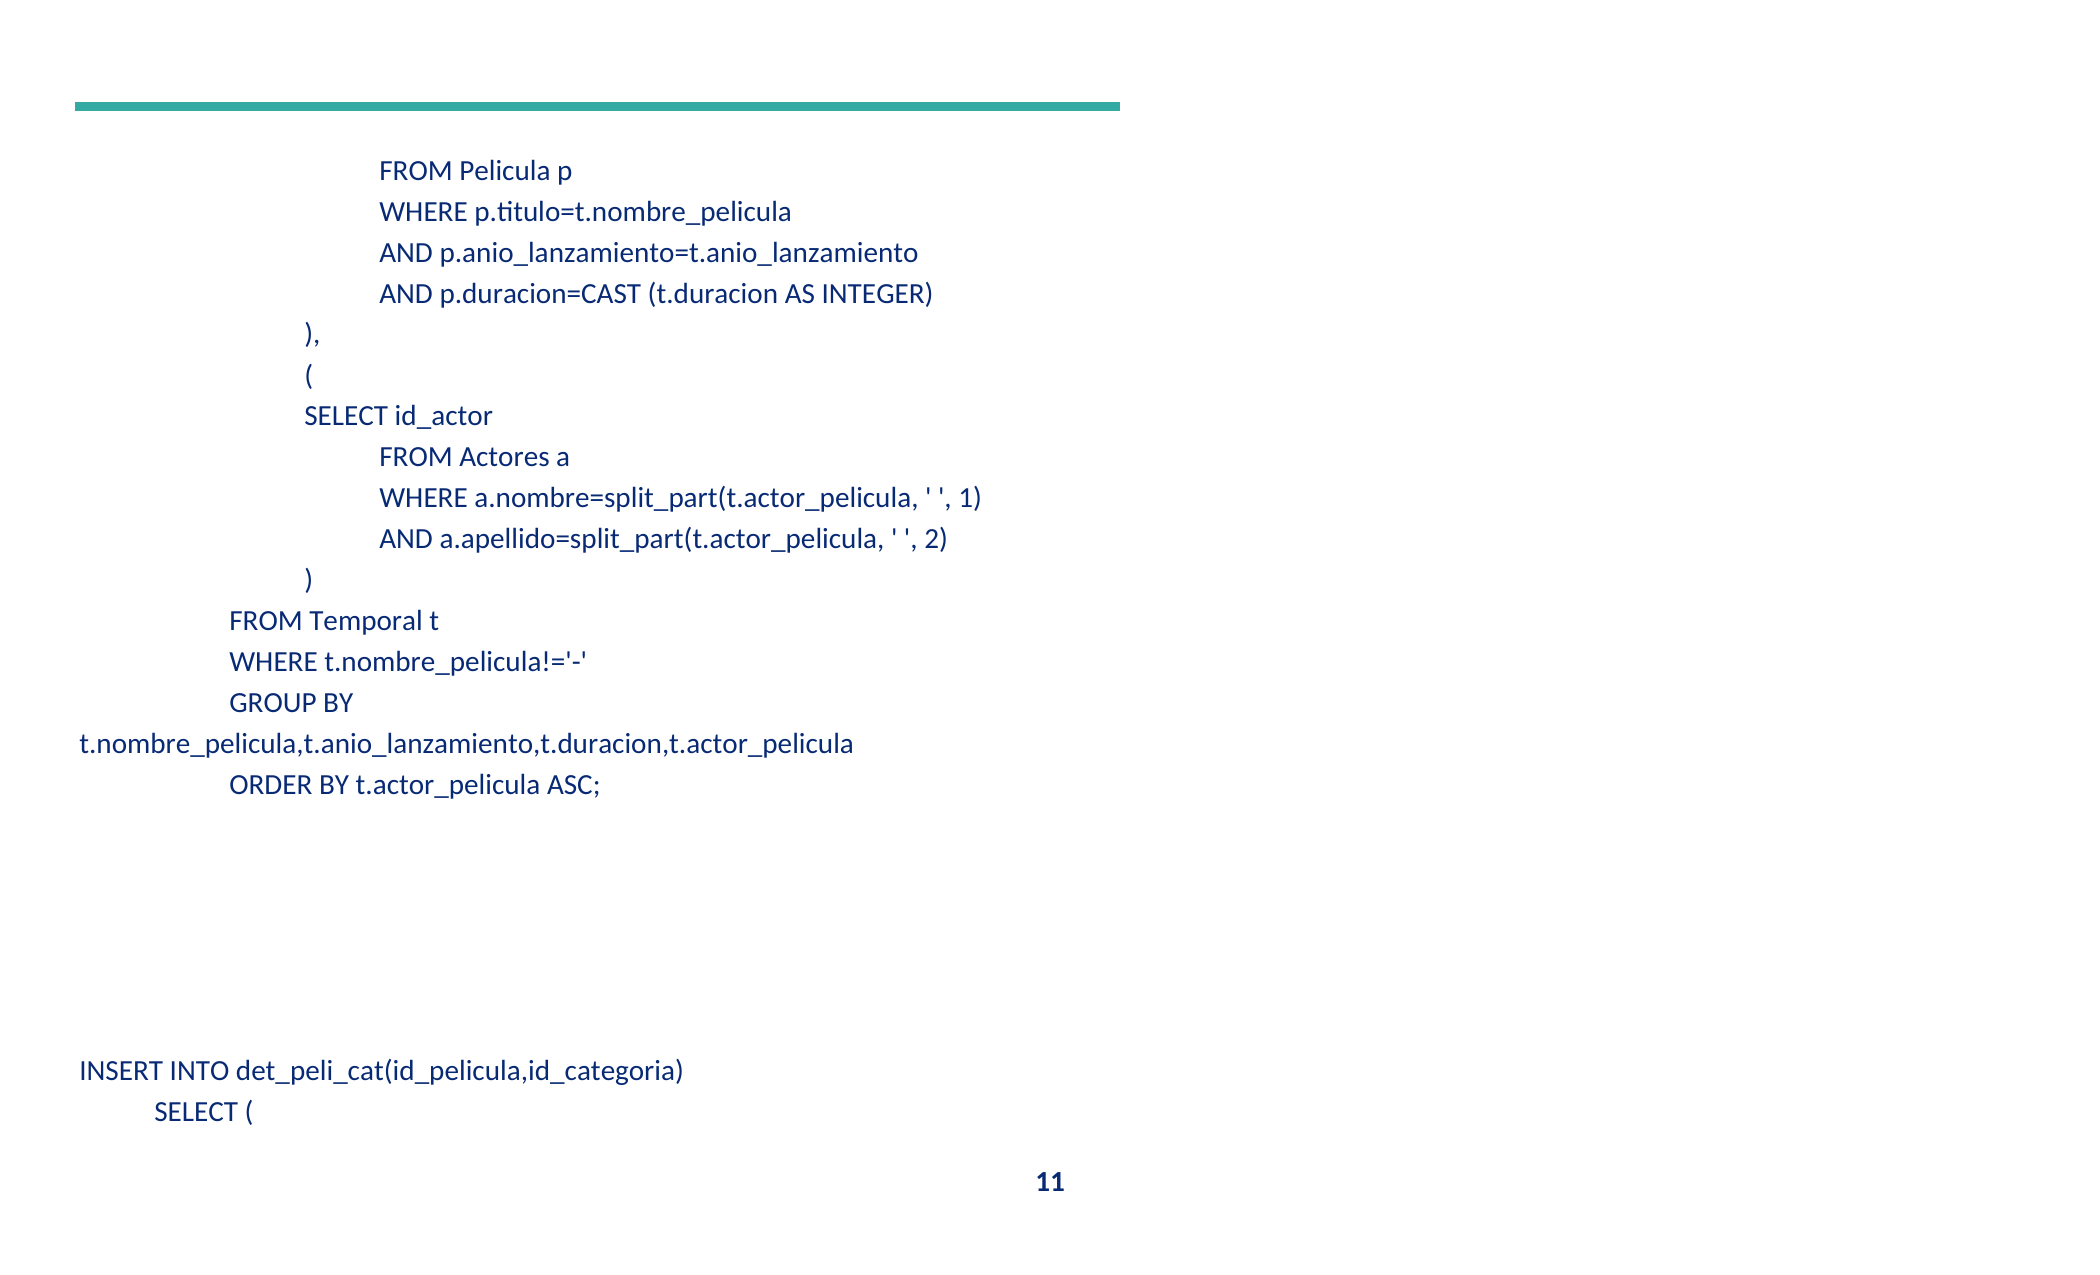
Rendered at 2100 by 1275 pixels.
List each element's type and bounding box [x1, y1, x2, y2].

table_header [79, 152, 1121, 1134]
